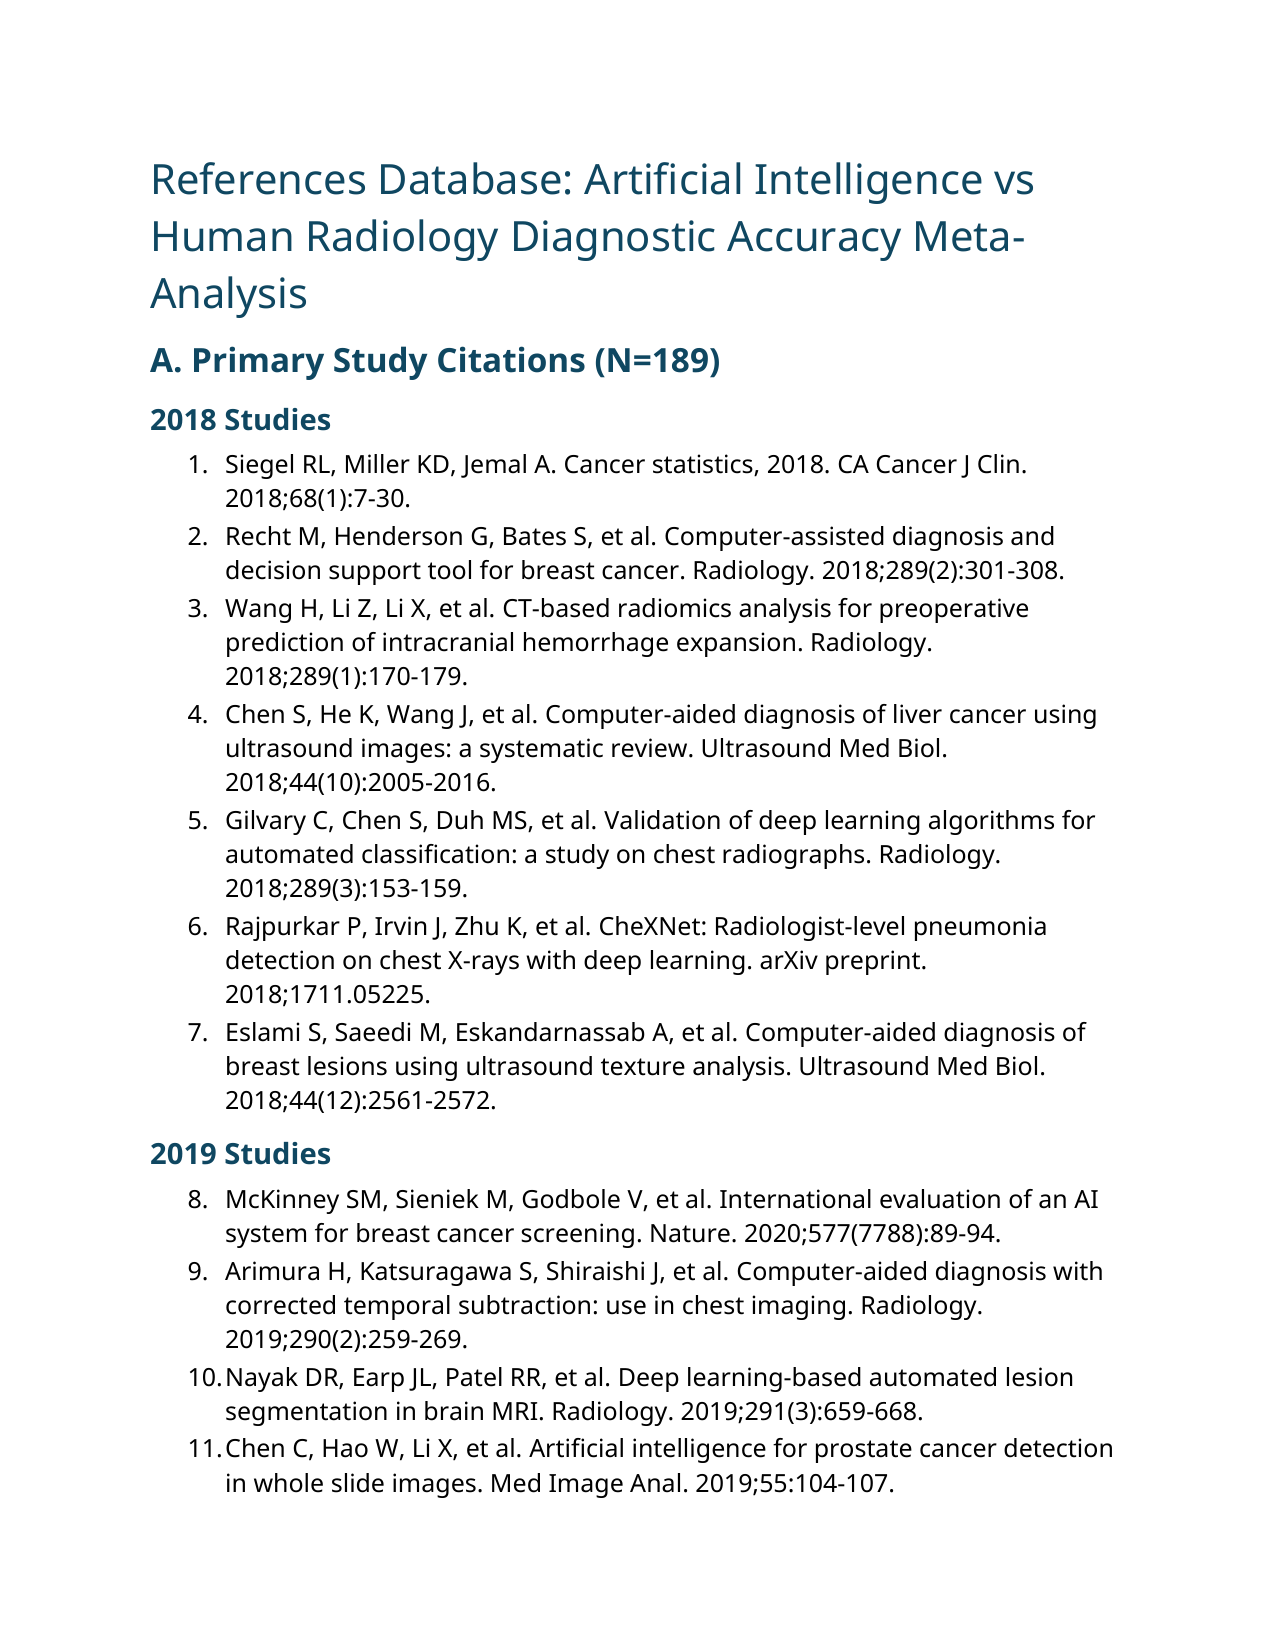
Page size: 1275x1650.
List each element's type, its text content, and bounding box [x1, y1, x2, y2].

list Chen S, He K, Wang J, et al. Computer-aided diagnosis of liver cancer using ultrasound images: a systematic review. Ultrasound Med Biol. 2018;44(10):2005-2016. [187, 697, 1125, 799]
list Rajpurkar P, Irvin J, Zhu K, et al. CheXNet: Radiologist-level pneumonia detection on chest X-rays with deep learning. arXiv preprint. 2018;1711.05225. [187, 909, 1125, 1011]
list Arimura H, Katsuragawa S, Shiraishi J, et al. Computer-aided diagnosis with corrected temporal subtraction: use in chest imaging. Radiology. 2019;290(2):259-269. [187, 1253, 1125, 1356]
list Eslami S, Saeedi M, Eskandarnassab A, et al. Computer-aided diagnosis of breast lesions using ultrasound texture analysis. Ultrasound Med Biol. 2018;44(12):2561-2572. [187, 1014, 1125, 1117]
subtitle 2018 Studies [150, 399, 1125, 439]
list Chen C, Hao W, Li X, et al. Artificial intelligence for prostate cancer detection in whole slide images. Med Image Anal. 2019;55:104-107. [187, 1431, 1125, 1499]
list Gilvary C, Chen S, Duh MS, et al. Validation of deep learning algorithms for automated classification: a study on chest radiographs. Radiology. 2018;289(3):153-159. [187, 803, 1125, 905]
list Nayak DR, Earp JL, Patel RR, et al. Deep learning-based automated lesion segmentation in brain MRI. Radiology. 2019;291(3):659-668. [187, 1359, 1125, 1427]
list Wang H, Li Z, Li X, et al. CT-based radiomics analysis for preoperative prediction of intracranial hemorrhage expansion. Radiology. 2018;289(1):170-179. [187, 591, 1125, 693]
list Siegel RL, Miller KD, Jemal A. Cancer statistics, 2018. CA Cancer J Clin. 2018;68(1):7-30. [187, 447, 1125, 515]
subtitle A. Primary Study Citations (N=189) [150, 337, 1125, 382]
list Recht M, Henderson G, Bates S, et al. Computer-assisted diagnosis and decision support tool for breast cancer. Radiology. 2018;289(2):301-308. [187, 519, 1125, 587]
list McKinney SM, Sieniek M, Godbole V, et al. International evaluation of an AI system for breast cancer screening. Nature. 2020;577(7788):89-94. [187, 1181, 1125, 1249]
subtitle References Database: Artificial Intelligence vs Human Radiology Diagnostic Accuracy Meta-Analysis [150, 150, 1125, 320]
subtitle 2019 Studies [150, 1133, 1125, 1173]
